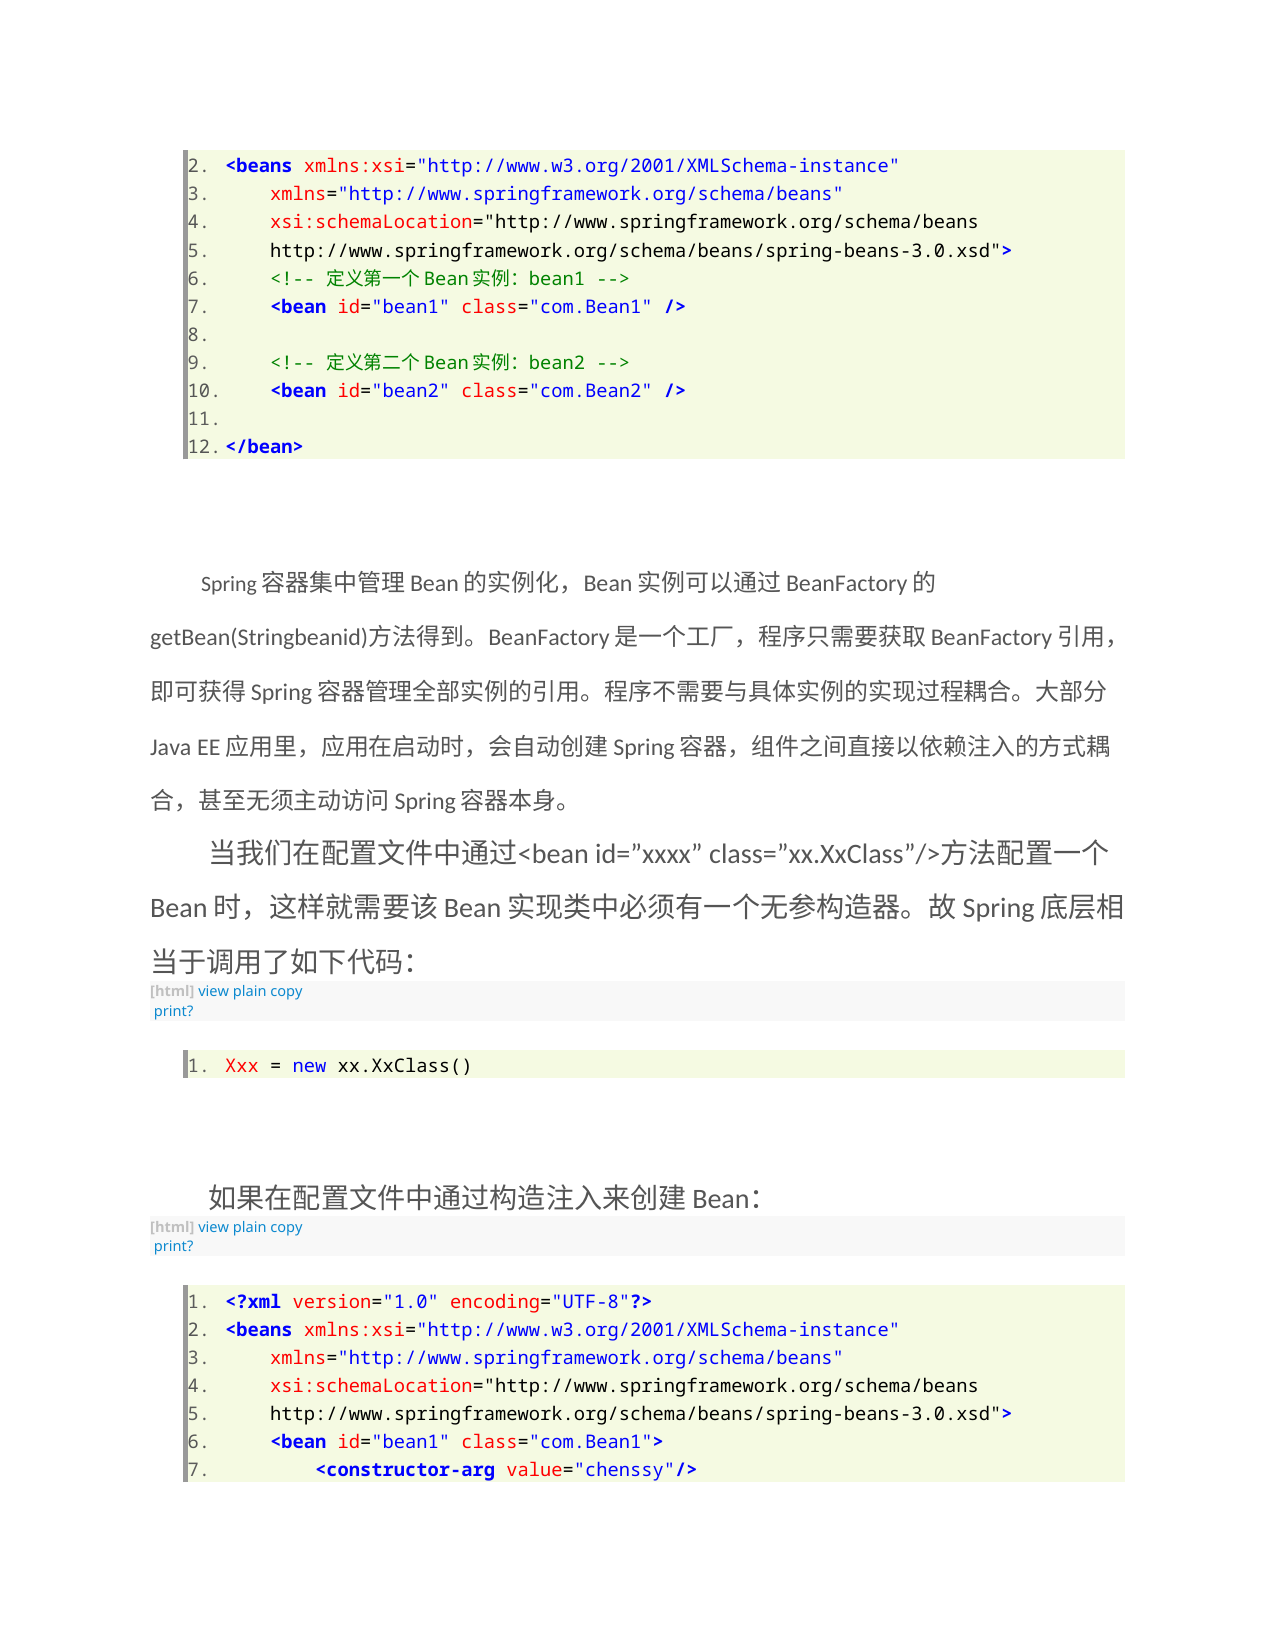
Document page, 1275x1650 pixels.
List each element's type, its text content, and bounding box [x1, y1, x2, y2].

text 如果在配置文件中通过构造注入来创建Bean： [150, 1107, 1125, 1216]
text [html] view plain copy [150, 1216, 1125, 1236]
list </bean> [188, 431, 1125, 459]
text print? [150, 1001, 1125, 1021]
list xsi:schemaLocation="http://www.springframework.org/schema/beans [188, 206, 1125, 234]
list <bean id="bean2" class="com.Bean2" /> [188, 375, 1125, 403]
text [html] view plain copy [150, 981, 1125, 1001]
list <bean id="bean1" class="com.Bean1" /> [188, 291, 1125, 319]
list <constructor-arg value="chenssy"/> [188, 1454, 1125, 1482]
list <!-- 定义第二个Bean实例：bean2 --> [188, 347, 1125, 375]
list <bean id="bean1" class="com.Bean1"> [188, 1426, 1125, 1454]
text print? [150, 1236, 1125, 1256]
list <?xml version="1.0" encoding="UTF-8"?> [188, 1285, 1125, 1313]
list <!-- 定义第一个Bean实例：bean1 --> [188, 262, 1125, 291]
list http://www.springframework.org/schema/beans/spring-beans-3.0.xsd"> [188, 234, 1125, 262]
list xsi:schemaLocation="http://www.springframework.org/schema/beans [188, 1370, 1125, 1398]
list Xxx = new xx.XxClass() [188, 1050, 1125, 1078]
list http://www.springframework.org/schema/beans/spring-beans-3.0.xsd"> [188, 1398, 1125, 1426]
list <beans xmlns:xsi="http://www.w3.org/2001/XMLSchema-instance" [188, 150, 1125, 178]
list xmlns="http://www.springframework.org/schema/beans" [188, 178, 1125, 206]
list <beans xmlns:xsi="http://www.w3.org/2001/XMLSchema-instance" [188, 1313, 1125, 1342]
text 当我们在配置文件中通过<bean id=”xxxx” class=”xx.XxClass”/>方法配置一个Bean时，这样就需要该Bean实现类中必须有一个无参构造器。故Spring底层相当于调用了如下代码： [150, 817, 1125, 981]
list xmlns="http://www.springframework.org/schema/beans" [188, 1342, 1125, 1370]
text Spring容器集中管理Bean的实例化，Bean实例可以通过BeanFactory的getBean(Stringbeanid)方法得到。BeanFactory是一个工厂，程序只需要获取BeanFactory引用，即可获得Spring容器管理全部实例的引用。程序不需要与具体实例的实现过程耦合。大部分Java EE应用里，应用在启动时，会自动创建Spring容器，组件之间直接以依赖注入的方式耦合，甚至无须主动访问Spring容器本身。 [150, 543, 1125, 817]
